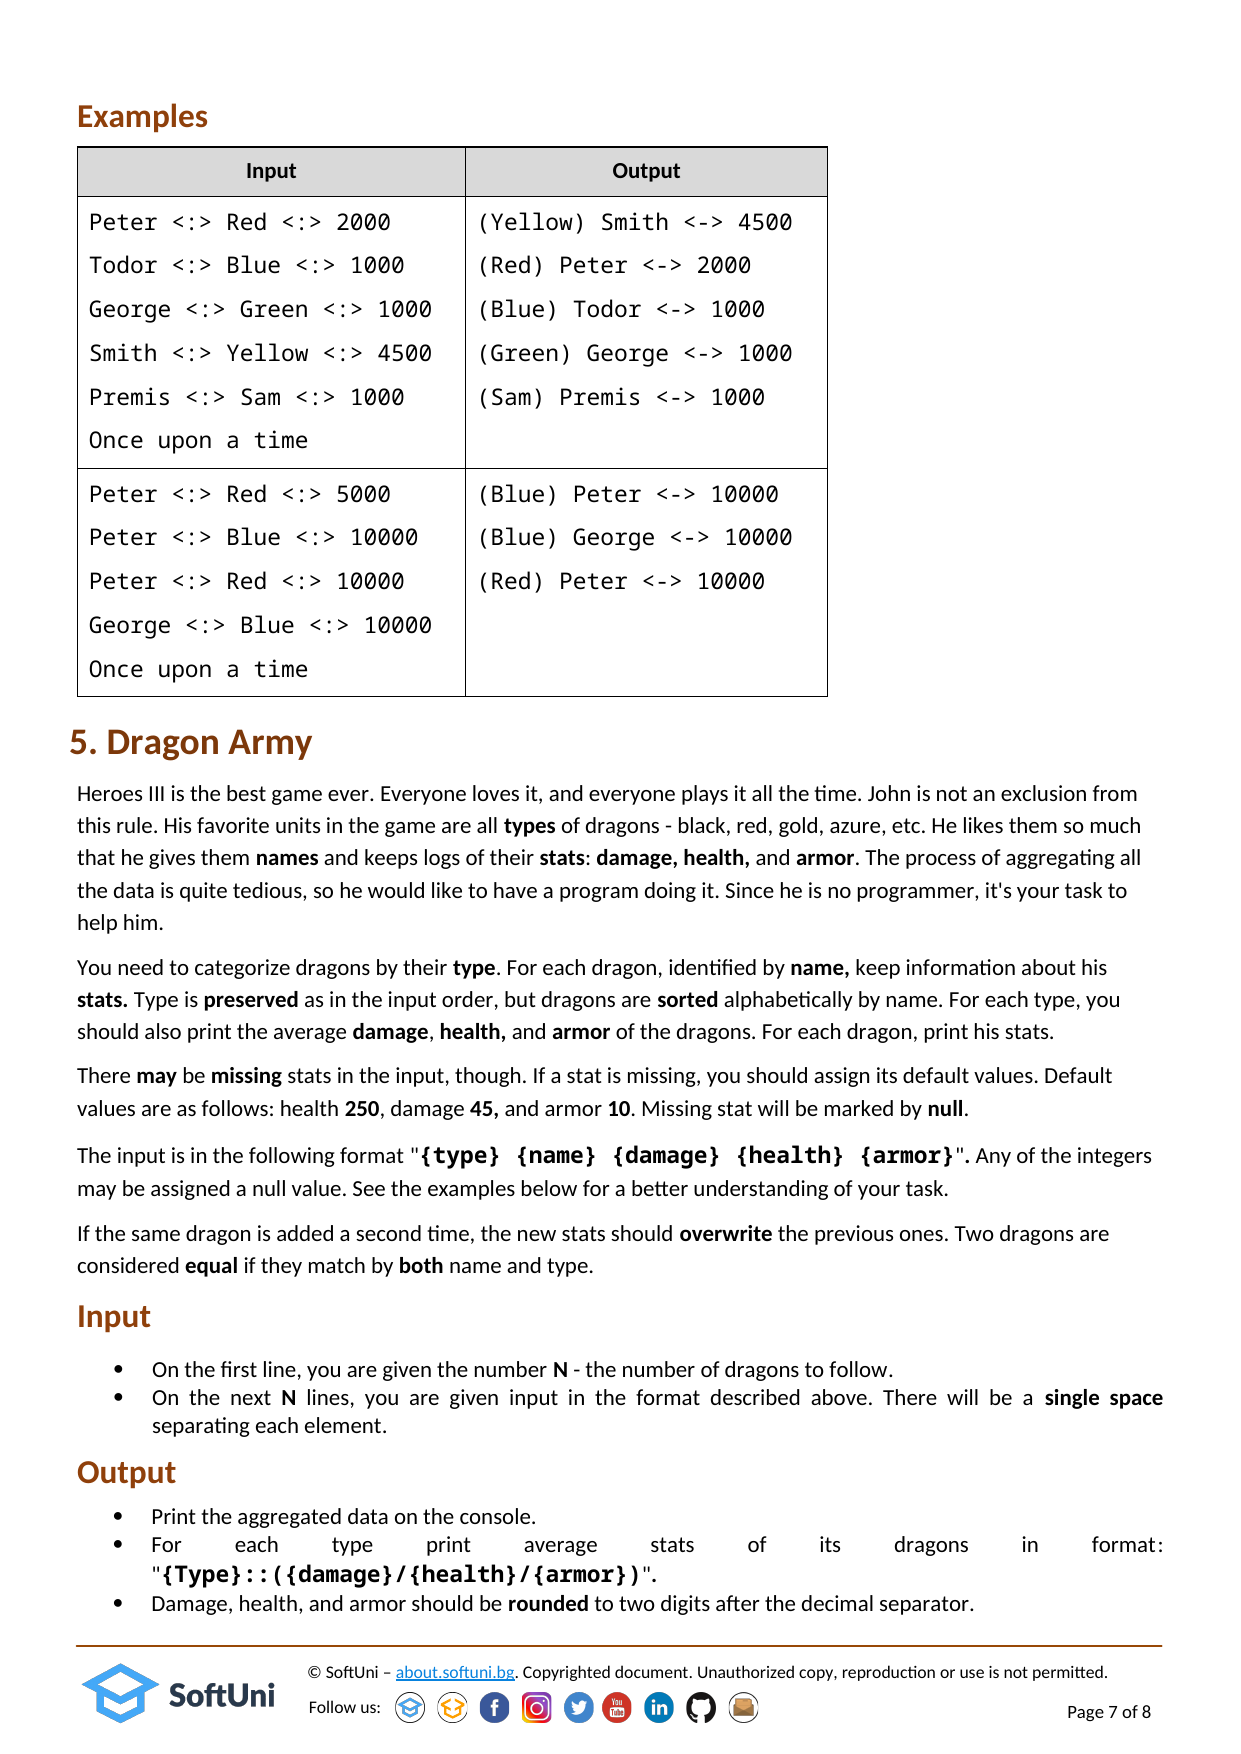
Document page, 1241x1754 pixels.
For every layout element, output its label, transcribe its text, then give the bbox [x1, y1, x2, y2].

subtitle Input [77, 1296, 1163, 1336]
picture [644, 1692, 653, 1701]
picture [564, 1692, 594, 1723]
picture [686, 1692, 716, 1723]
table_cell Peter <:> Red <:> 2000 Todor <:> Blue <:> 1000 George <:> Green <:> 1000 Smith <:> Yellow <:> 4500 Premis <:> Sam <:> 1000 Once upon a time [78, 197, 465, 468]
picture [728, 1692, 759, 1723]
picture [665, 1714, 674, 1723]
list Print the aggregated data on the console. [114, 1502, 1163, 1530]
list On the next N lines, you are given input in the format described above. There will be a single space separating each element. [114, 1383, 1163, 1439]
table_header Output [466, 148, 827, 196]
picture [658, 1705, 667, 1714]
subtitle Output [77, 1451, 1163, 1492]
text The input is in the following format "{type} {name} {damage} {health} {armor}". Any of the integers may be assigned a null value. See the examples below for a better understanding of your task. [77, 1138, 1163, 1202]
table_cell (Blue) Peter <-> 10000 (Blue) George <-> 10000 (Red) Peter <-> 10000 [466, 469, 827, 696]
picture [479, 1692, 510, 1723]
list On the first line, you are given the number N - the number of dragons to follow. [114, 1355, 1163, 1383]
table_header Input [78, 148, 465, 196]
table_cell (Yellow) Smith <-> 4500 (Red) Peter <-> 2000 (Blue) Todor <-> 1000 (Green) George <-> 1000 (Sam) Premis <-> 1000 [466, 197, 827, 468]
picture [665, 1692, 674, 1701]
text There may be missing stats in the input, though. If a stat is missing, you should assign its default values. Default values are as follows: health 250, damage 45, and armor 10. Missing stat will be marked by null. [77, 1062, 1163, 1122]
picture [522, 1692, 552, 1723]
table_cell Peter <:> Red <:> 5000 Peter <:> Blue <:> 10000 Peter <:> Red <:> 10000 George <:> Blue <:> 10000 Once upon a time [78, 469, 465, 696]
picture [75, 1658, 281, 1729]
text Heroes III is the best game ever. Everyone loves it, and everyone plays it all the time. John is not an exclusion from this rule. His favorite units in the game are all types of dragons - black, red, gold, azure, etc. He likes them so much that he gives them names and keeps logs of their stats: damage, health, and armor. The process of aggregating all the data is quite tedious, so he would like to have a program doing it. Since he is no programmer, it's your task to help him. [77, 779, 1163, 936]
list Damage, health, and armor should be rounded to two digits after the decimal separator. [114, 1589, 1163, 1618]
picture [437, 1692, 468, 1723]
text You need to categorize dragons by their type. For each dragon, identified by name, keep information about his stats. Type is preserved as in the input order, but dragons are sorted alphabetically by name. For each type, you should also print the average damage, health, and armor of the dragons. For each dragon, print his stats. [77, 953, 1163, 1045]
subtitle Examples [77, 95, 1163, 136]
text If the same dragon is added a second time, the new stats should overwrite the previous ones. Two dragons are considered equal if they match by both name and type. [77, 1219, 1163, 1279]
subtitle Dragon Army [69, 718, 1163, 764]
picture [644, 1714, 653, 1723]
list For each type print average stats of its dragons in format: "{Type}::({damage}/{health}/{armor})". [114, 1530, 1163, 1589]
picture [602, 1692, 632, 1723]
picture [395, 1692, 425, 1723]
